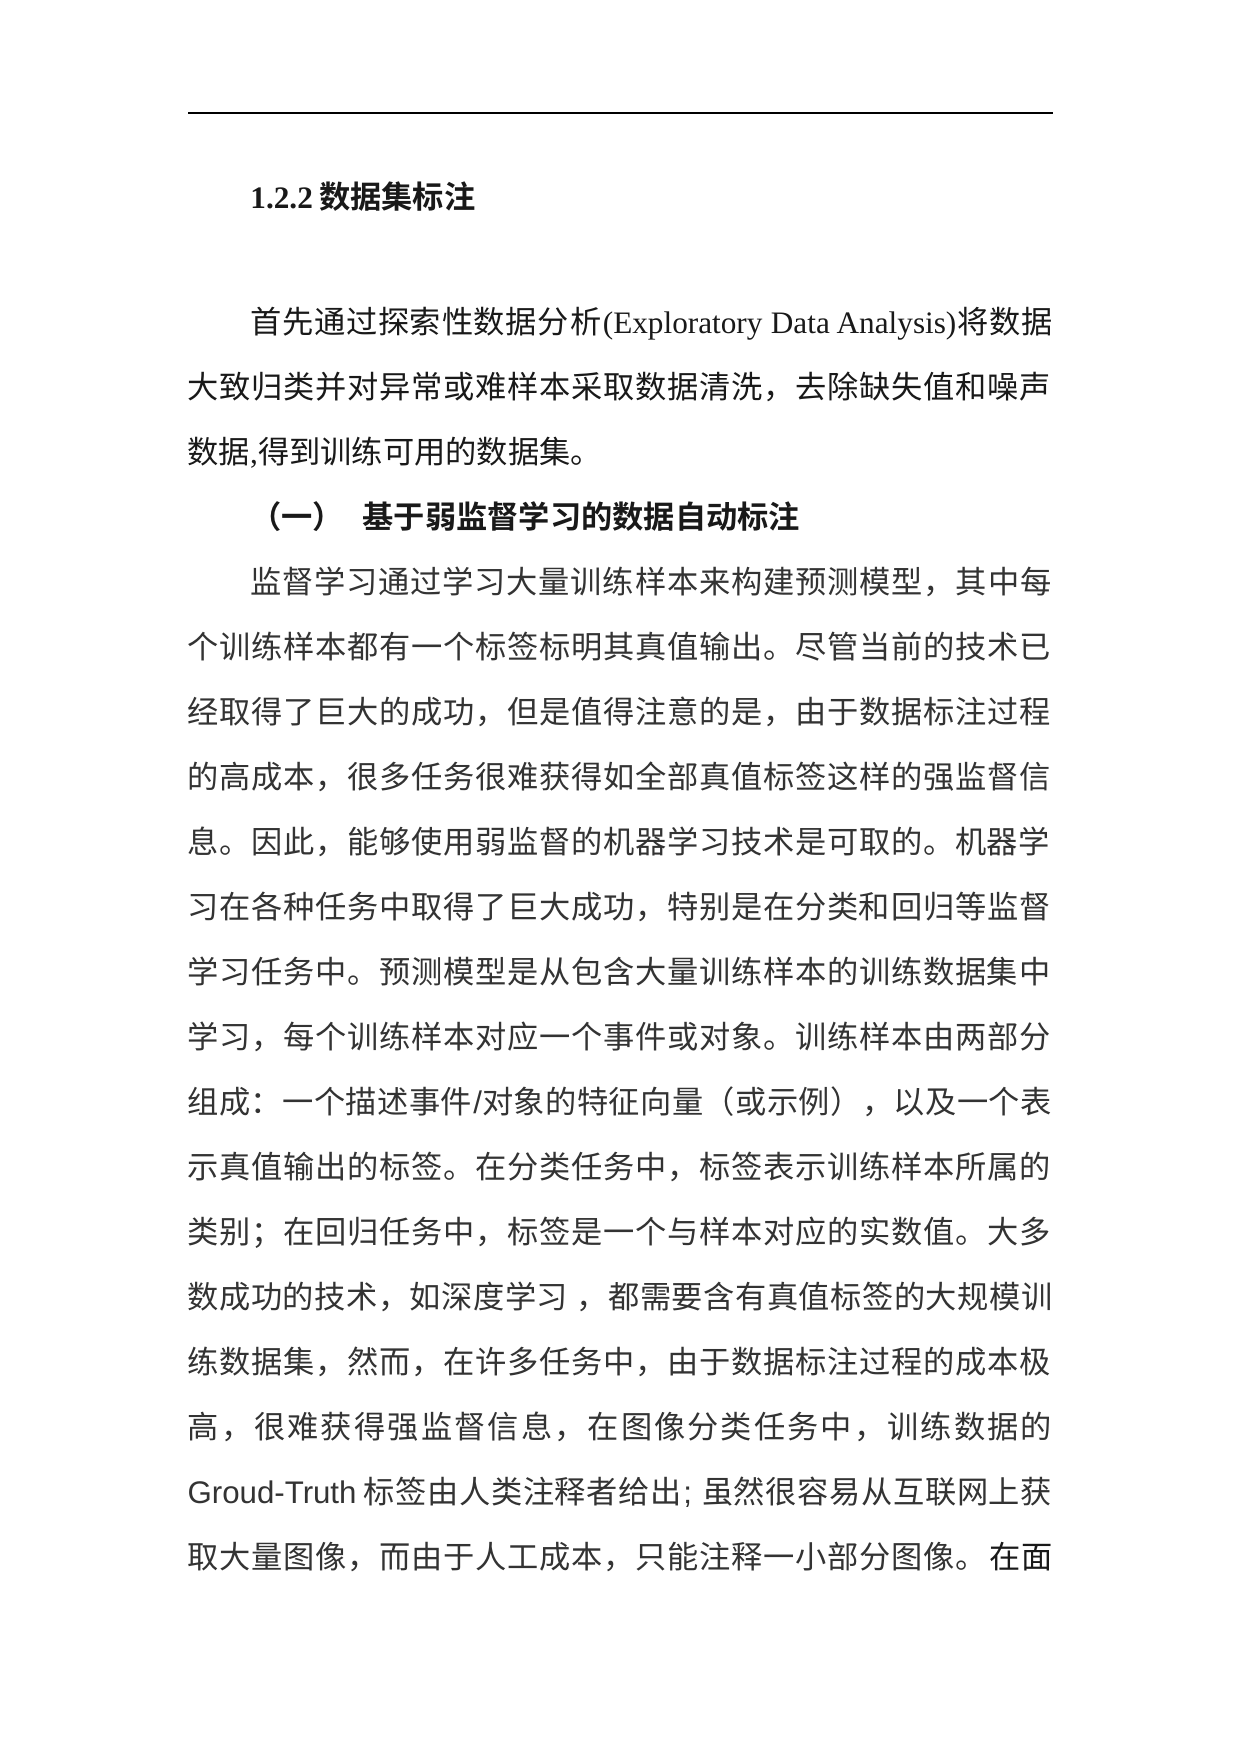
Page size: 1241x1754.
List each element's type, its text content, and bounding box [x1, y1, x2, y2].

text 首先通过探索性数据分析(Exploratory Data Analysis)将数据大致归类并对异常或难样本采取数据清洗，去除缺失值和噪声数据,得到训练可用的数据集。 [187, 287, 1053, 482]
subtitle 1.2.2数据集标注 [187, 162, 1053, 227]
list 基于弱监督学习的数据自动标注 [250, 482, 1053, 547]
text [187, 547, 1053, 1587]
